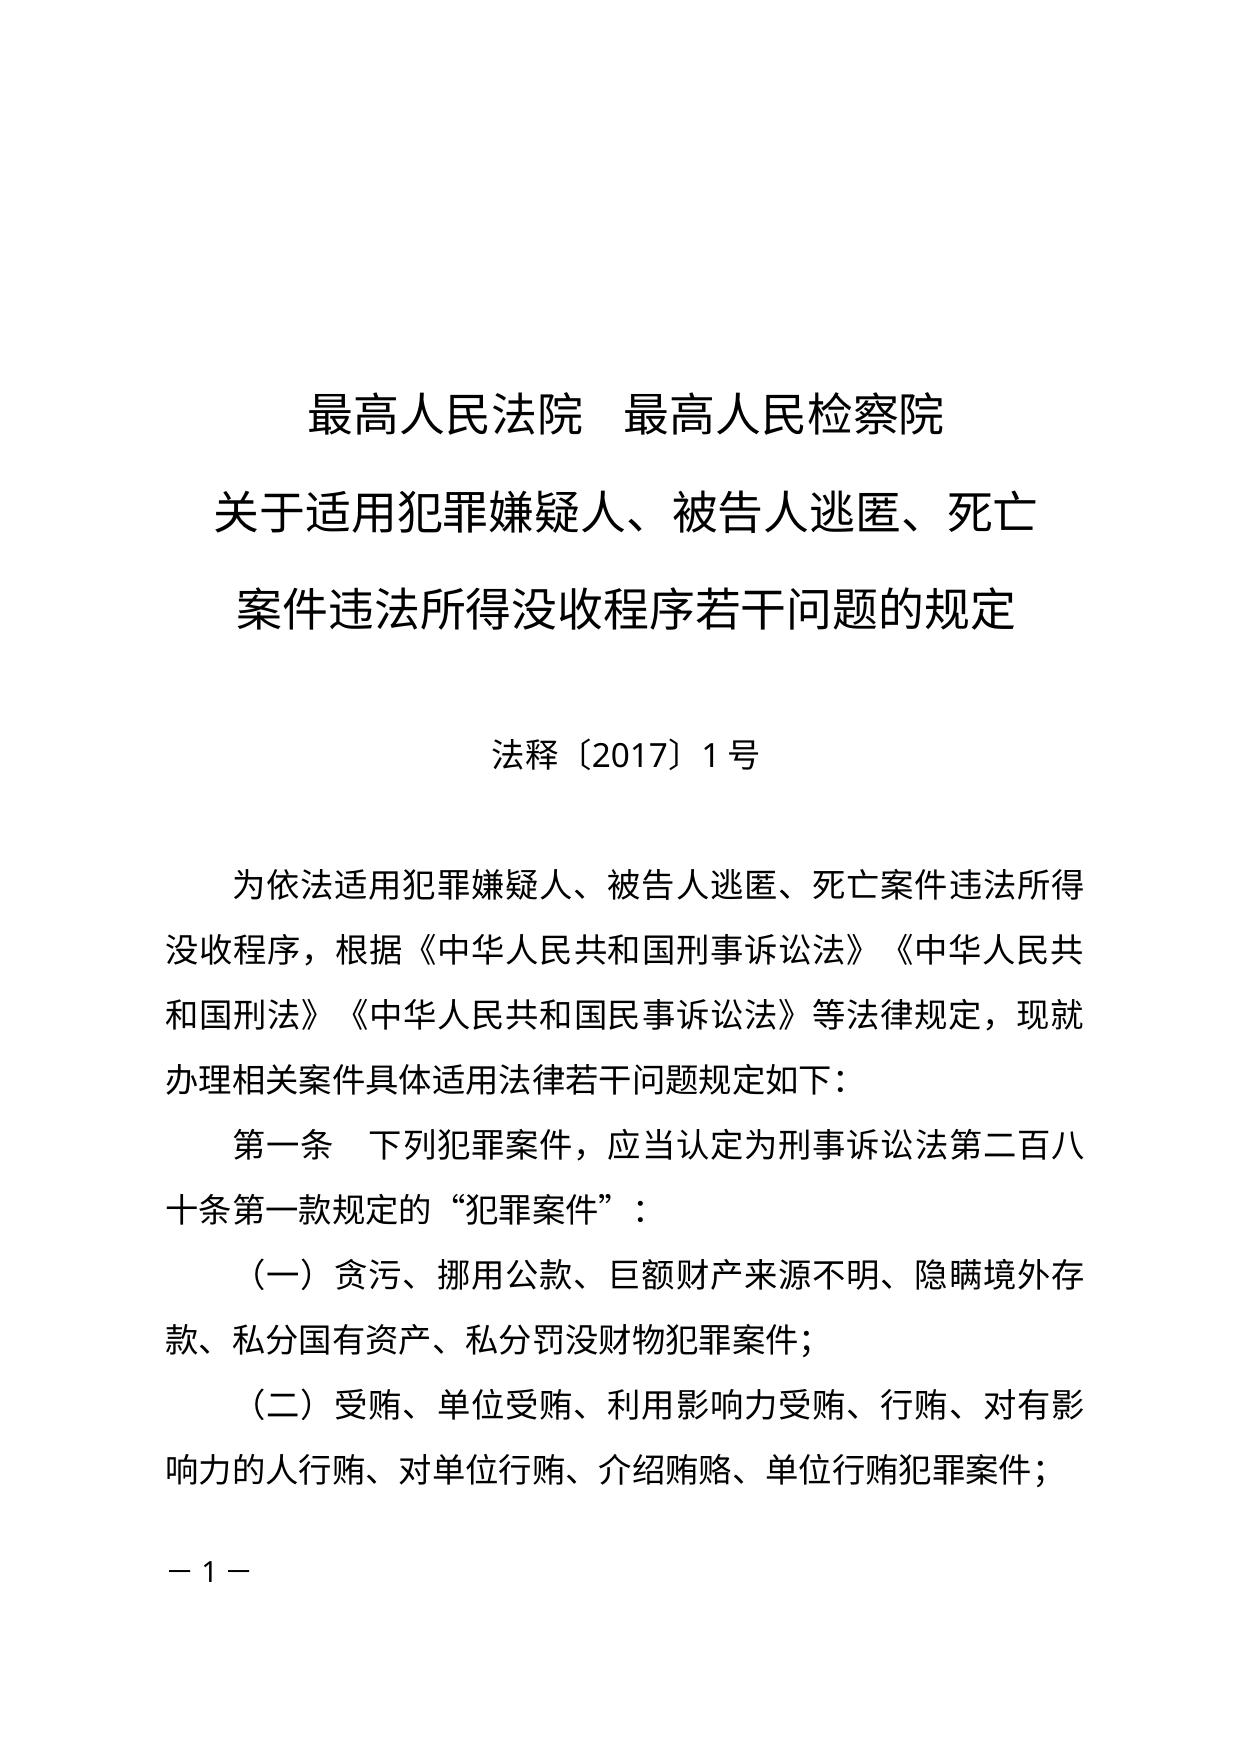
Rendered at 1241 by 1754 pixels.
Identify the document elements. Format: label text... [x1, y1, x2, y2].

text 第一条 下列犯罪案件，应当认定为刑事诉讼法第二百八十条第一款规定的“犯罪案件”： [165, 1110, 1087, 1240]
text 法释〔2017〕1号 [165, 720, 1087, 785]
text 最高人民法院 最高人民检察院 [165, 363, 1087, 460]
text 关于适用犯罪嫌疑人、被告人逃匿、死亡 [165, 460, 1087, 558]
text 案件违法所得没收程序若干问题的规定 [165, 558, 1087, 655]
text （一）贪污、挪用公款、巨额财产来源不明、隐瞒境外存款、私分国有资产、私分罚没财物犯罪案件； [165, 1240, 1087, 1370]
text （二）受贿、单位受贿、利用影响力受贿、行贿、对有影响力的人行贿、对单位行贿、介绍贿赂、单位行贿犯罪案件； [165, 1370, 1087, 1500]
text 为依法适用犯罪嫌疑人、被告人逃匿、死亡案件违法所得没收程序，根据《中华人民共和国刑事诉讼法》《中华人民共和国刑法》《中华人民共和国民事诉讼法》等法律规定，现就办理相关案件具体适用法律若干问题规定如下： [165, 850, 1087, 1110]
